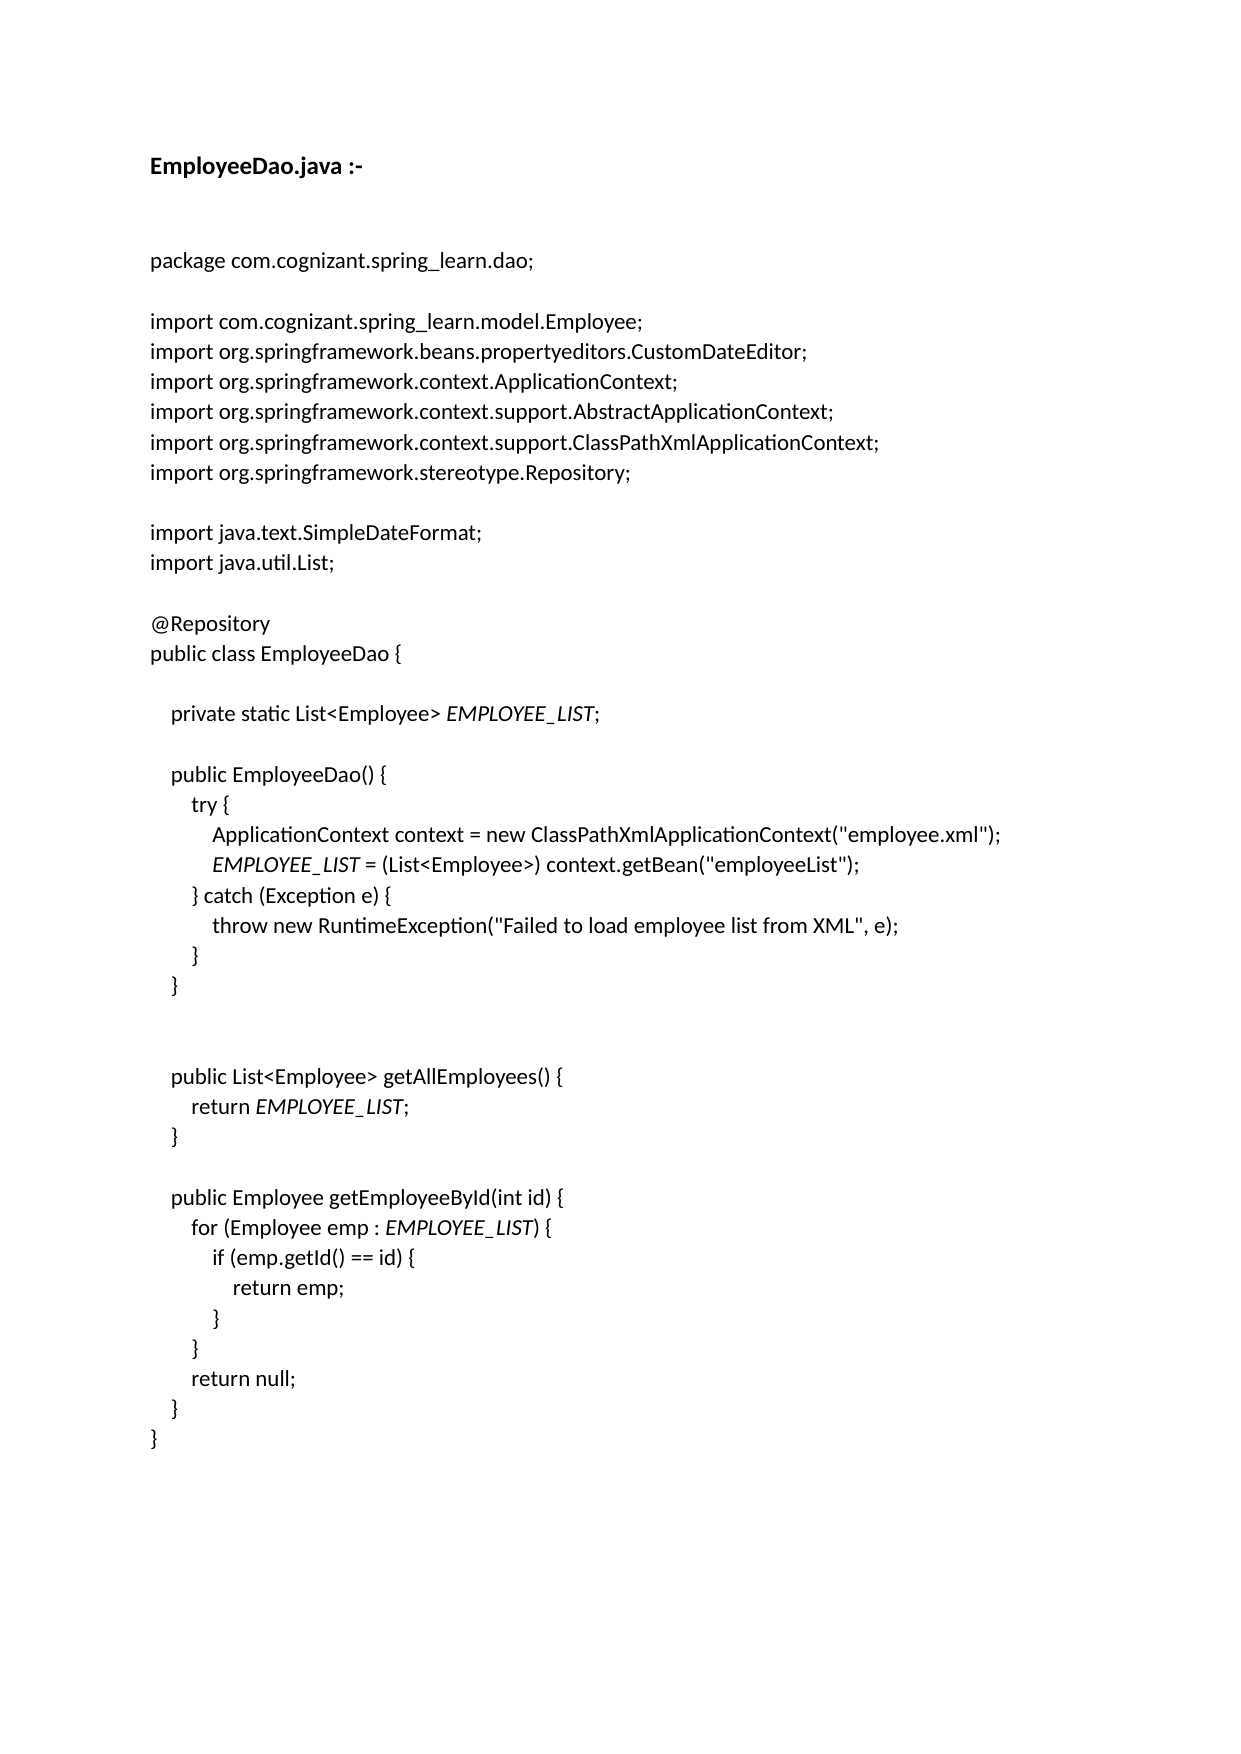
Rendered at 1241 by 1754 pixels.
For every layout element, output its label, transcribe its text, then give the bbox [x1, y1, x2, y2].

text package com.cognizant.spring_learn.dao; import com.cognizant.spring_learn.model.Employee; import org.springframework.beans.propertyeditors.CustomDateEditor; import org.springframework.context.ApplicationContext; import org.springframework.context.support.AbstractApplicationContext; import org.springframework.context.support.ClassPathXmlApplicationContext; import org.springframework.stereotype.Repository; import java.text.SimpleDateFormat; import java.util.List; @Repository public class EmployeeDao { private static List<Employee> EMPLOYEE_LIST; public EmployeeDao() { try { ApplicationContext context = new ClassPathXmlApplicationContext("employee.xml"); EMPLOYEE_LIST = (List<Employee>) context.getBean("employeeList"); } catch (Exception e) { throw new RuntimeException("Failed to load employee list from XML", e); } } public List<Employee> getAllEmployees() { return EMPLOYEE_LIST; } public Employee getEmployeeById(int id) { for (Employee emp : EMPLOYEE_LIST) { if (emp.getId() == id) { return emp; } } return null; } } [150, 246, 1090, 1453]
text EmployeeDao.java :- [150, 150, 1090, 181]
